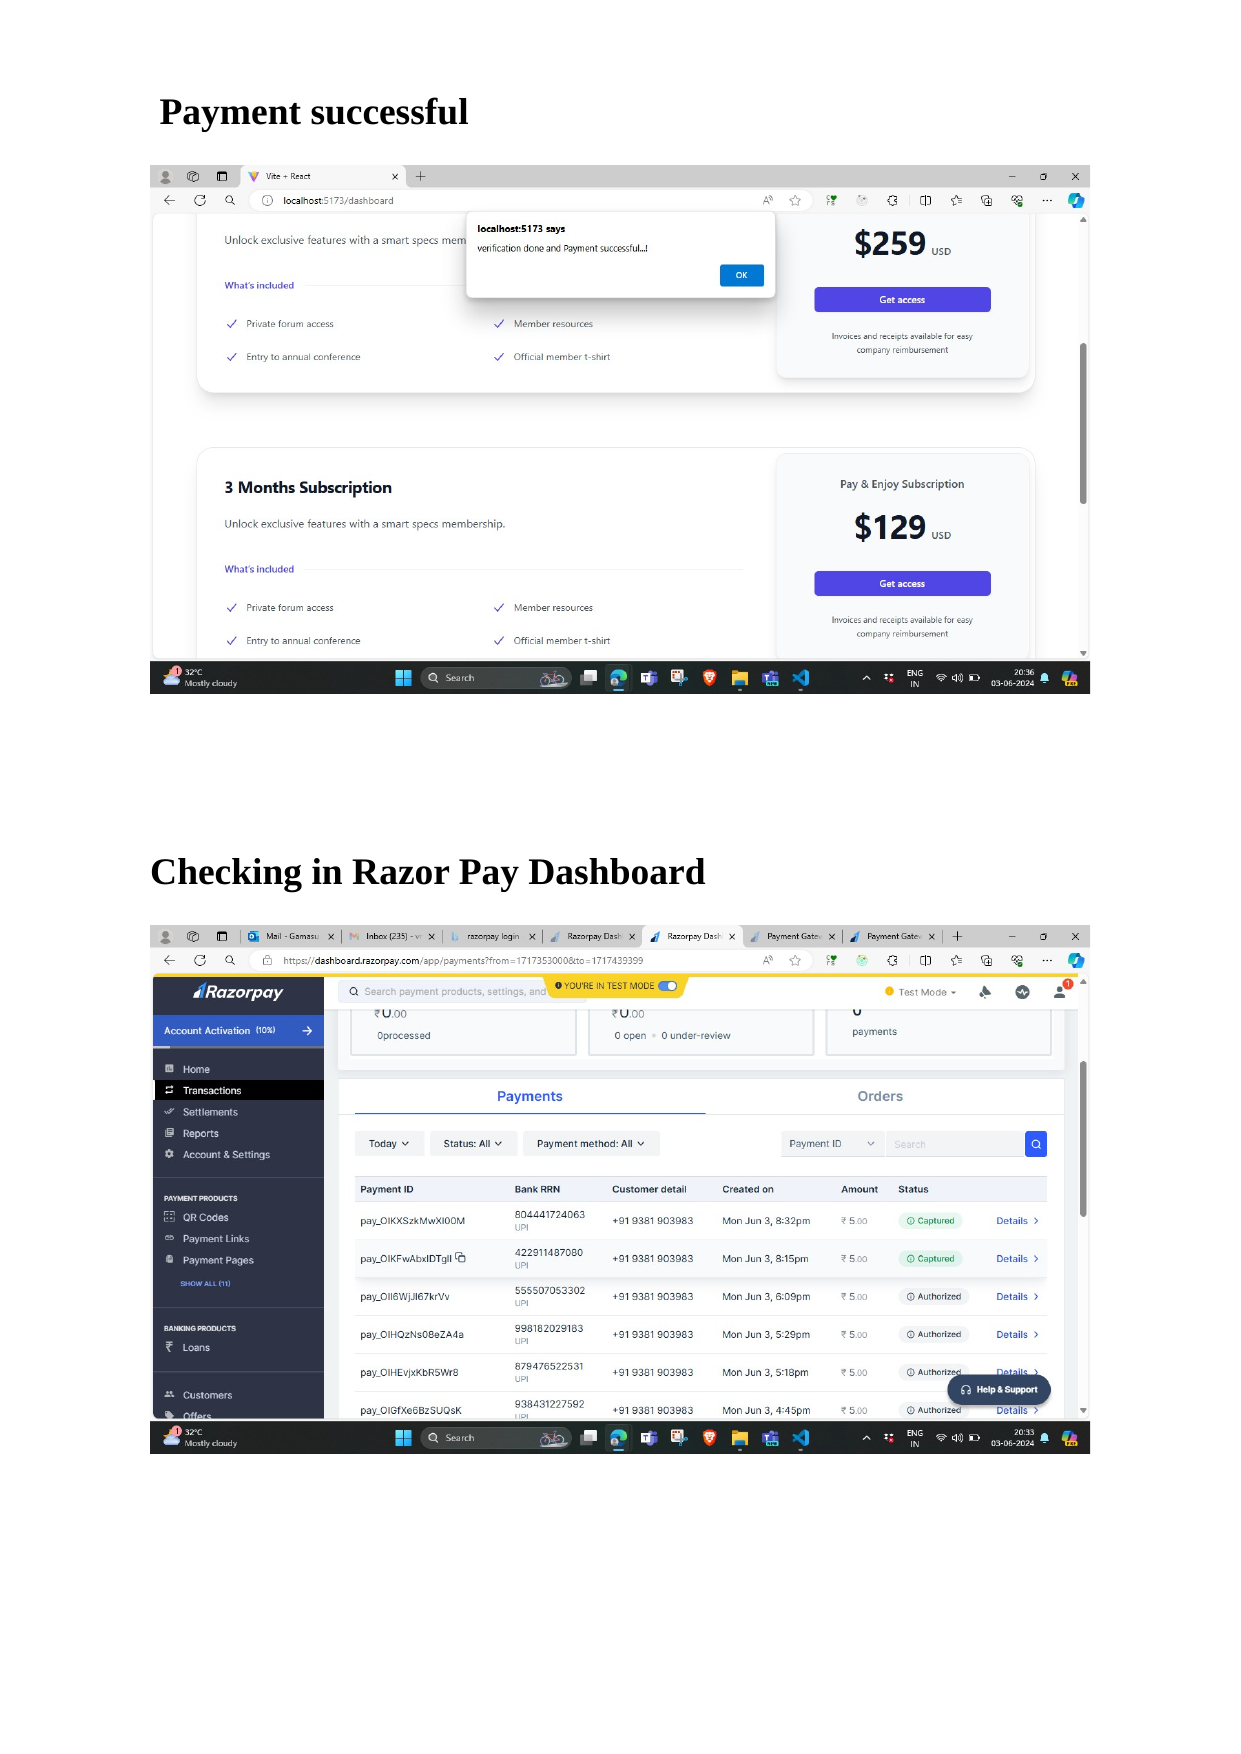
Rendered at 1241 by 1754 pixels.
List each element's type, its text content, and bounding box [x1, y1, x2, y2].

text Payment successful [150, 89, 1090, 133]
text Checking in Razor Pay Dashboard [150, 849, 1090, 893]
picture [150, 925, 1091, 1454]
picture [150, 165, 1091, 694]
